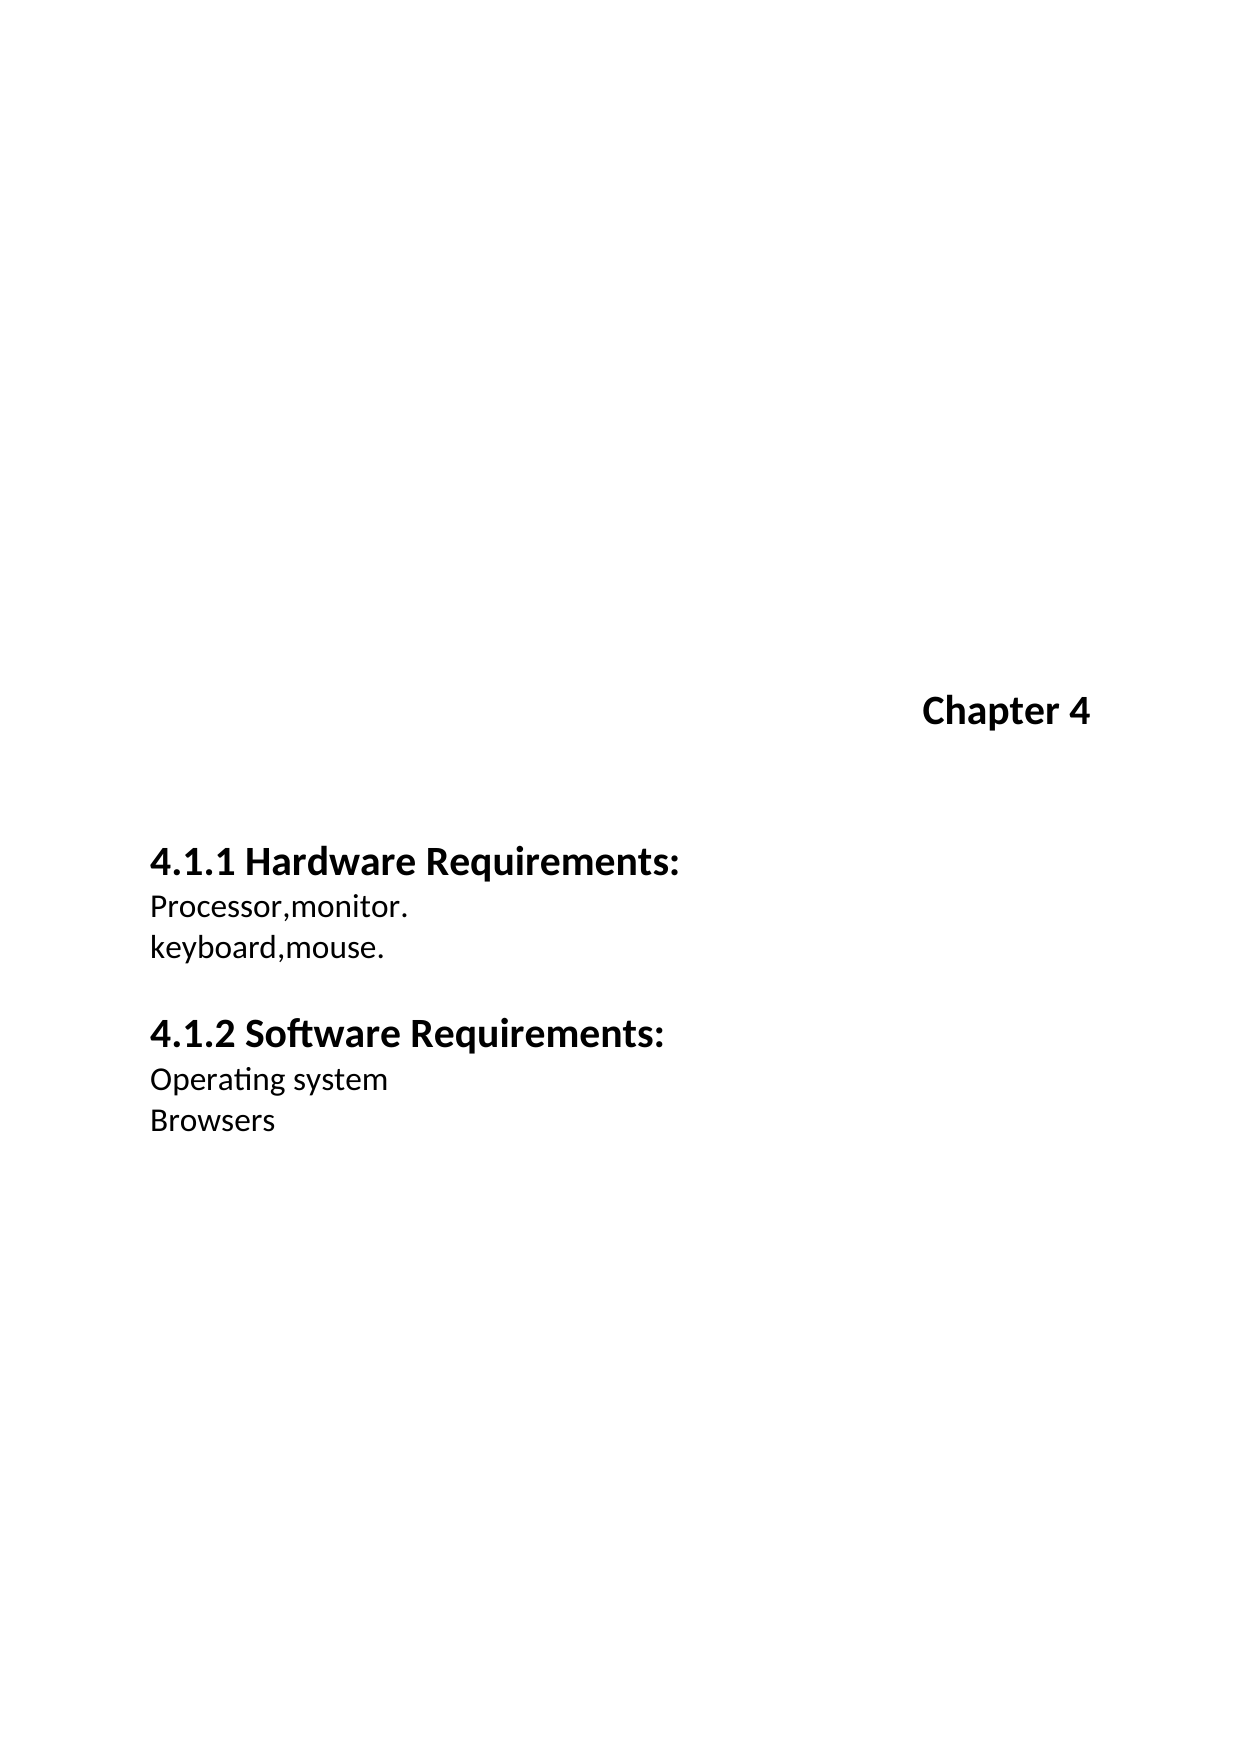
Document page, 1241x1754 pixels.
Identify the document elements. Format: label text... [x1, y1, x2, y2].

text Processor,monitor. [150, 885, 1090, 926]
text keyboard,mouse. [150, 926, 1090, 967]
text 4.1.2 Software Requirements: [150, 1007, 1090, 1058]
text Operating system [150, 1058, 1090, 1099]
text 4.1.1 Hardware Requirements: [150, 834, 1090, 885]
text Browsers [150, 1099, 1090, 1140]
text Chapter 4 [150, 684, 1090, 735]
